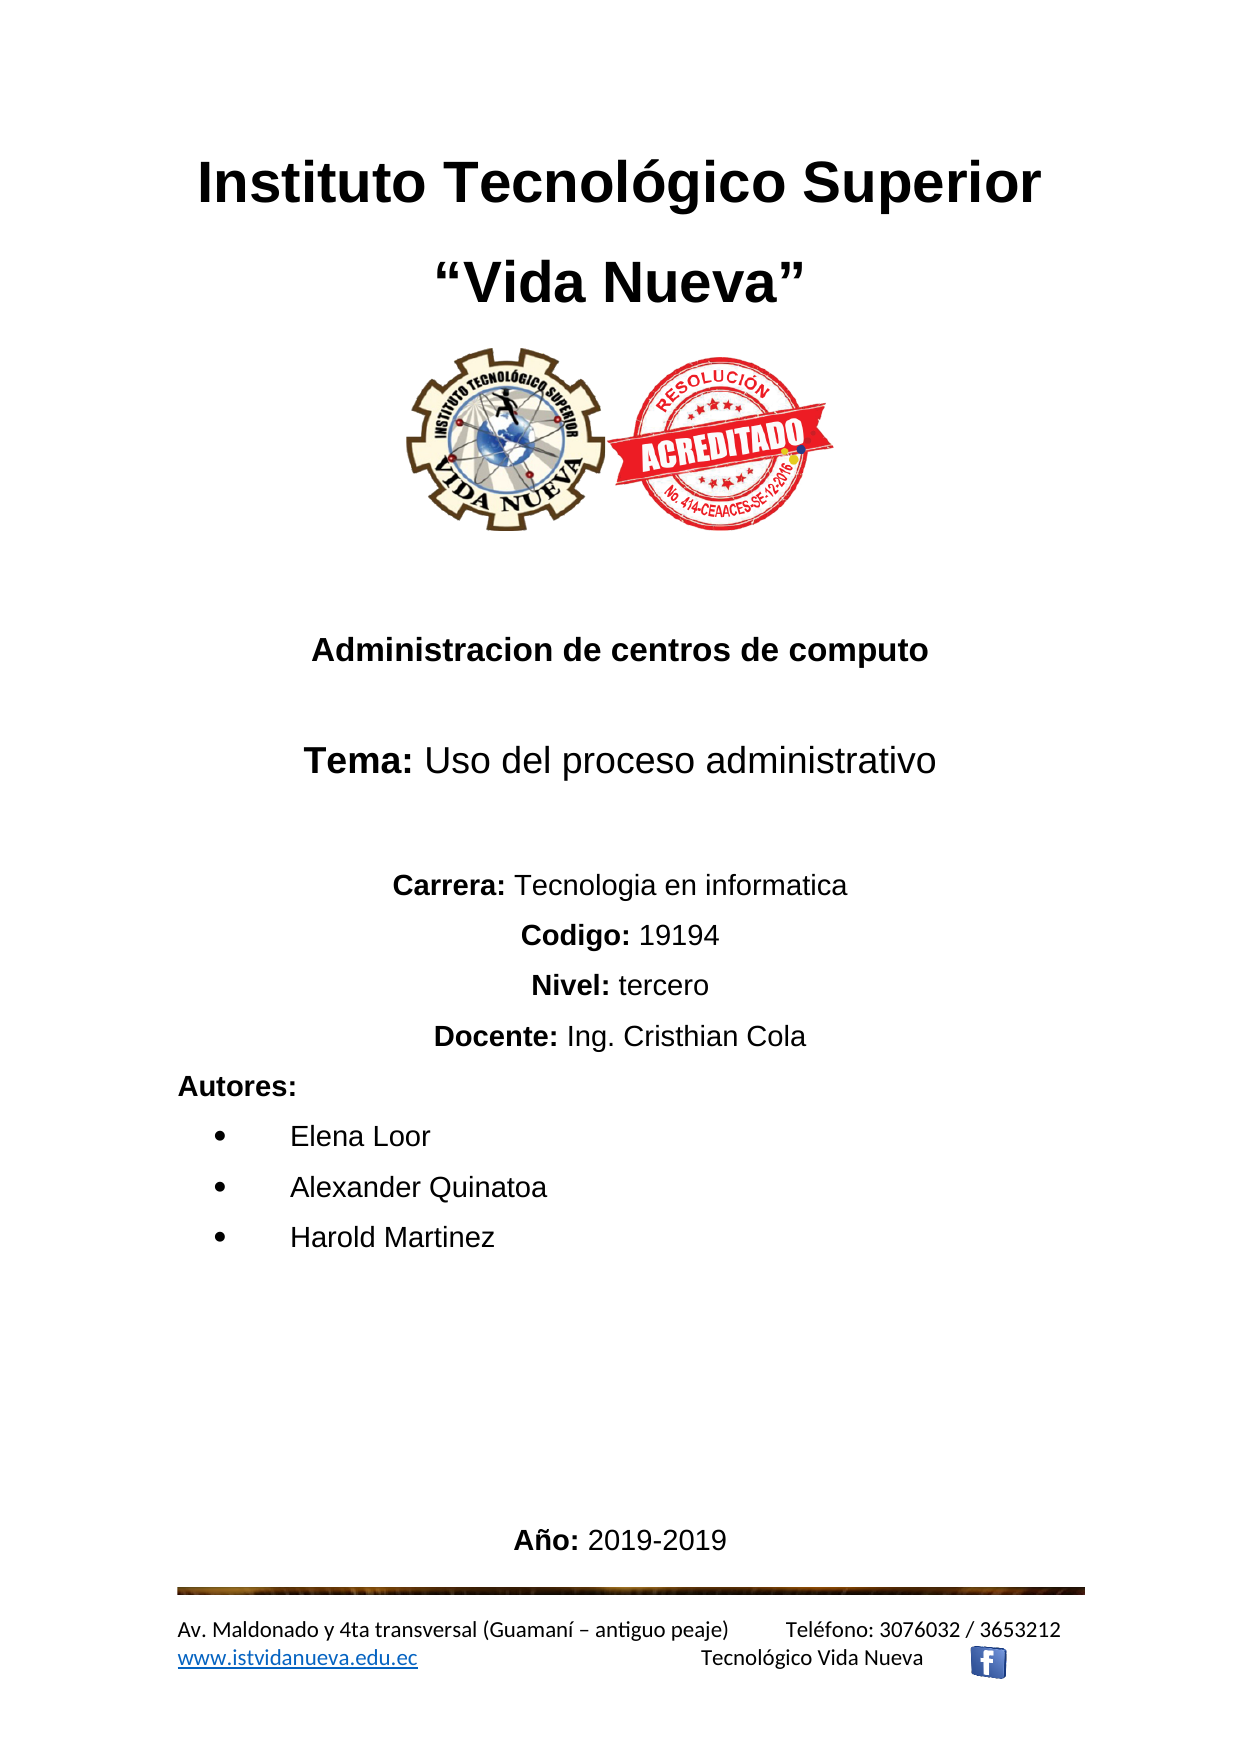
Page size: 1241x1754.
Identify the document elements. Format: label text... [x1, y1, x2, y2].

list Alexander Quinatoa [215, 1170, 1063, 1203]
text Nivel: tercero [177, 968, 1063, 1002]
text Administracion de centros de computo [177, 630, 1063, 669]
text Codigo: 19194 [177, 918, 1063, 951]
picture [968, 1645, 1009, 1679]
picture [406, 348, 834, 531]
text Autores: [177, 1069, 1063, 1102]
text Tema: Uso del proceso administrativo [177, 738, 1063, 781]
text Instituto Tecnológico Superior [177, 148, 1063, 215]
text Año: 2019-2019 [177, 1523, 1063, 1556]
text Carrera: Tecnologia en informatica [177, 868, 1063, 901]
text Docente: Ing. Cristhian Cola [177, 1018, 1063, 1052]
list Harold Martinez [215, 1220, 1063, 1254]
text “Vida Nueva” [177, 248, 1063, 315]
list Elena Loor [215, 1119, 1063, 1153]
picture [177, 1587, 1085, 1595]
